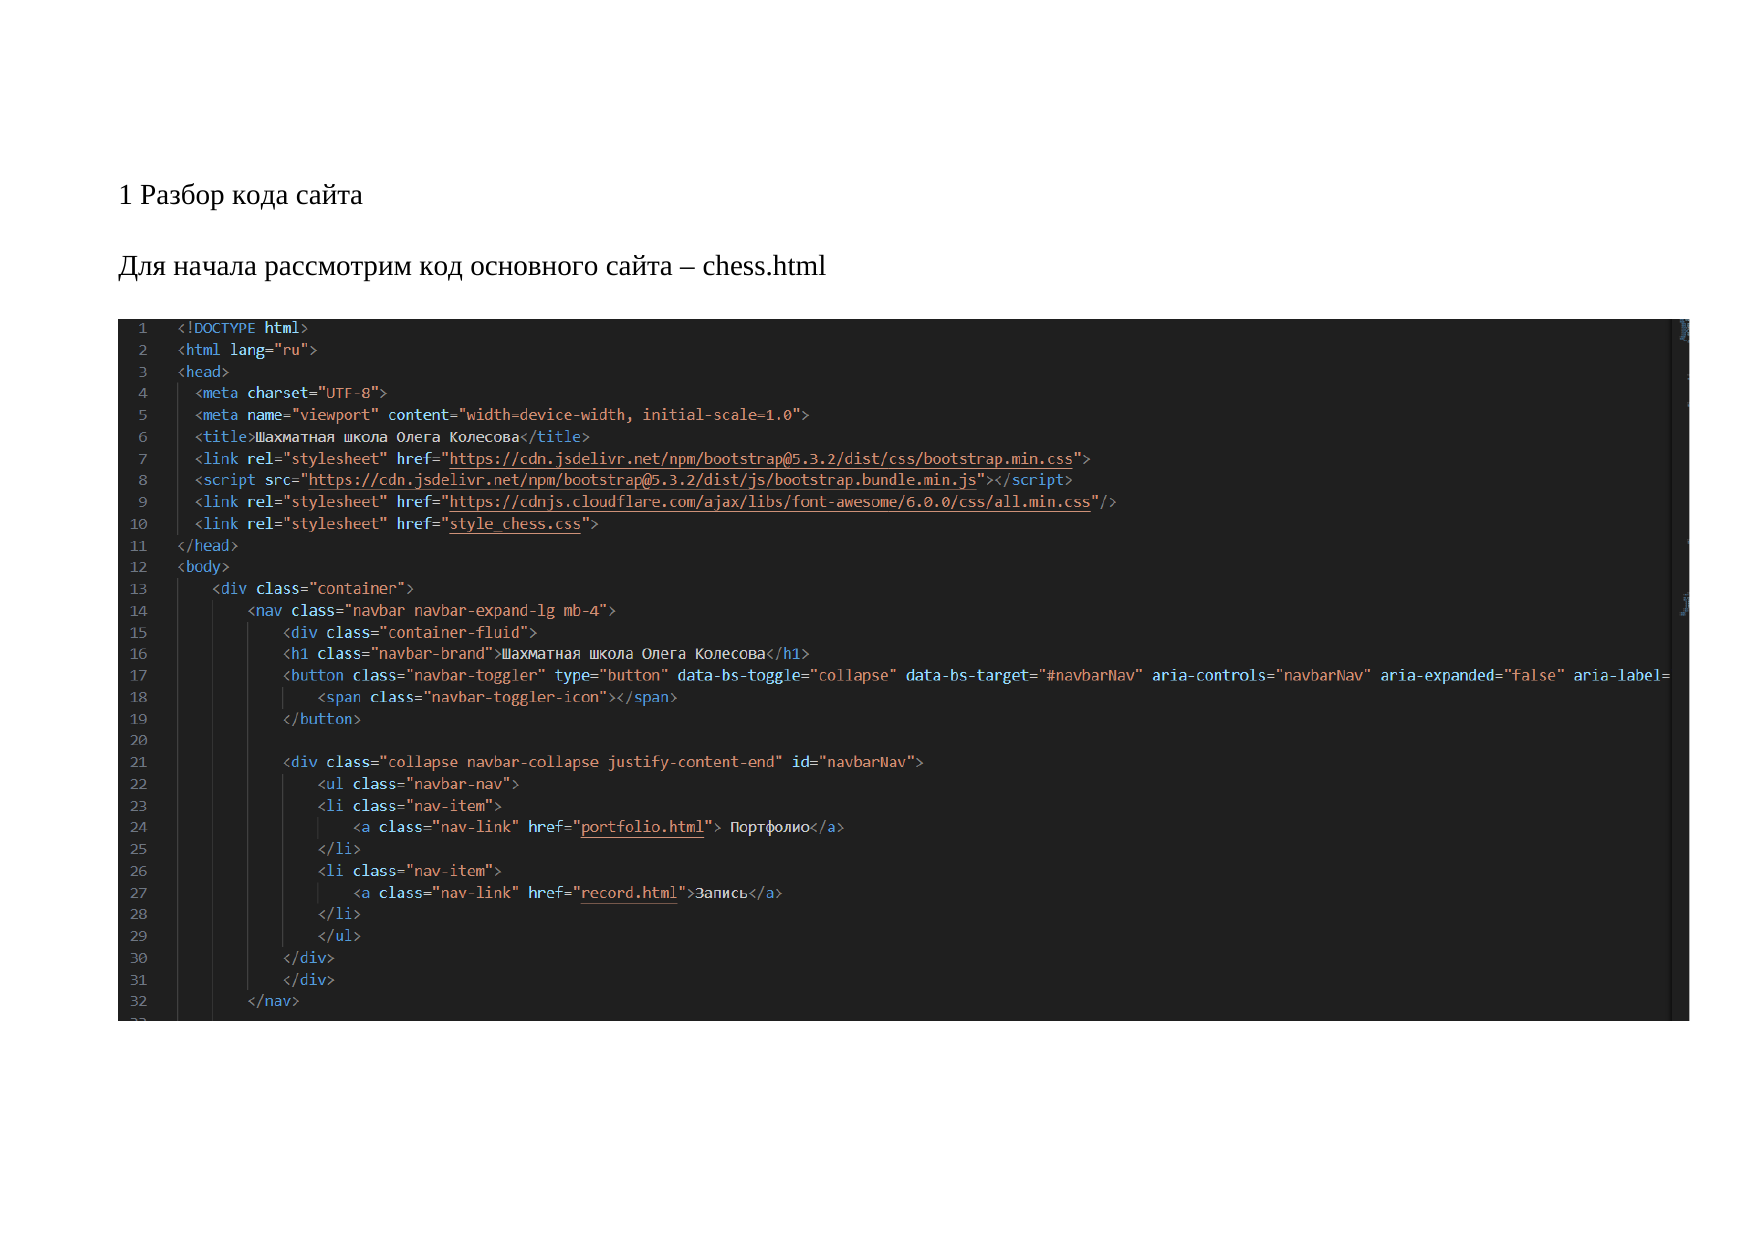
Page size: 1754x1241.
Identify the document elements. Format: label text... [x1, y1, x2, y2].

text Для начала рассмотрим код основного сайта – chess.html [118, 248, 1636, 282]
picture [118, 319, 1690, 1021]
text 1 Разбор кода сайта [118, 177, 1636, 211]
